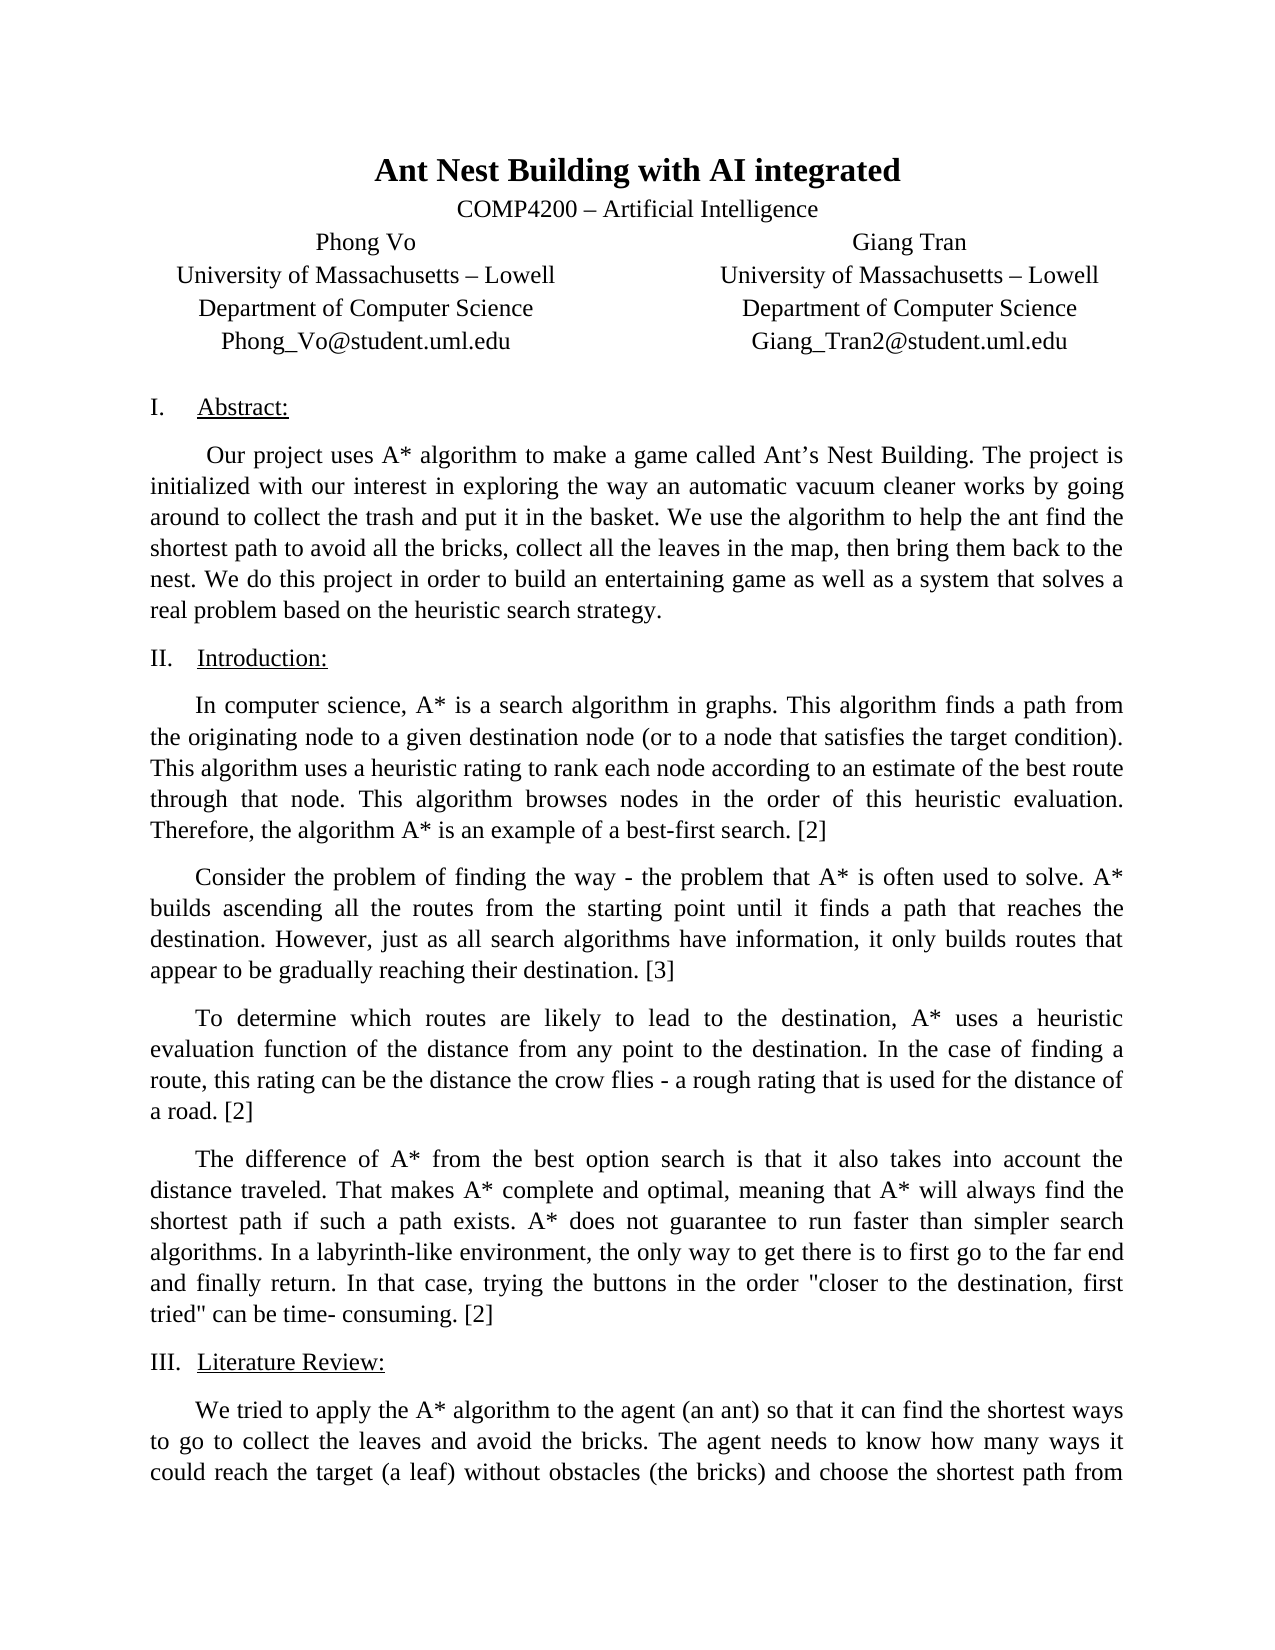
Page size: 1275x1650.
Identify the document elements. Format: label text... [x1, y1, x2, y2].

text Phong_Vo@student.uml.edu Giang_Tran2@student.uml.edu [150, 326, 1125, 355]
list Abstract: [150, 392, 1125, 421]
text The difference of A* from the best option search is that it also takes into account the distance traveled. That makes A* complete and optimal, meaning that A* will always find the shortest path if such a path exists. A* does not guarantee to run faster than simpler search algorithms. In a labyrinth-like environment, the only way to get there is to first go to the far end and finally return. In that case, trying the buttons in the order "closer to the destination, first tried" can be time- consuming. [2] [150, 1144, 1125, 1328]
text University of Massachusetts – Lowell University of Massachusetts – Lowell [150, 260, 1125, 289]
text To determine which routes are likely to lead to the destination, A* uses a heuristic evaluation function of the distance from any point to the destination. In the case of finding a route, this rating can be the distance the crow flies - a rough rating that is used for the distance of a road. [2] [150, 1003, 1125, 1125]
text Our project uses A* algorithm to make a game called Ant’s Nest Building. The project is initialized with our interest in exploring the way an automatic vacuum cleaner works by going around to collect the trash and put it in the basket. We use the algorithm to help the ant find the shortest path to avoid all the bricks, collect all the leaves in the map, then bring them back to the nest. We do this project in order to build an entertaining game as well as a system that solves a real problem based on the heuristic search strategy. [150, 440, 1125, 624]
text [150, 1395, 1125, 1486]
text Department of Computer Science Department of Computer Science [150, 293, 1125, 322]
list Introduction: [150, 643, 1125, 672]
text COMP4200 – Artificial Intelligence [150, 194, 1125, 223]
text In computer science, A* is a search algorithm in graphs. This algorithm finds a path from the originating node to a given destination node (or to a node that satisfies the target condition). This algorithm uses a heuristic rating to rank each node according to an estimate of the best route through that node. This algorithm browses nodes in the order of this heuristic evaluation. Therefore, the algorithm A* is an example of a best-first search. [2] [150, 691, 1125, 843]
list Literature Review: [150, 1347, 1125, 1376]
text Consider the problem of finding the way - the problem that A* is often used to solve. A* builds ascending all the routes from the starting point until it finds a path that reaches the destination. However, just as all search algorithms have information, it only builds routes that appear to be gradually reaching their destination. [3] [150, 862, 1125, 984]
text Ant Nest Building with AI integrated [150, 150, 1125, 188]
text Phong Vo Giang Tran [150, 227, 1125, 256]
